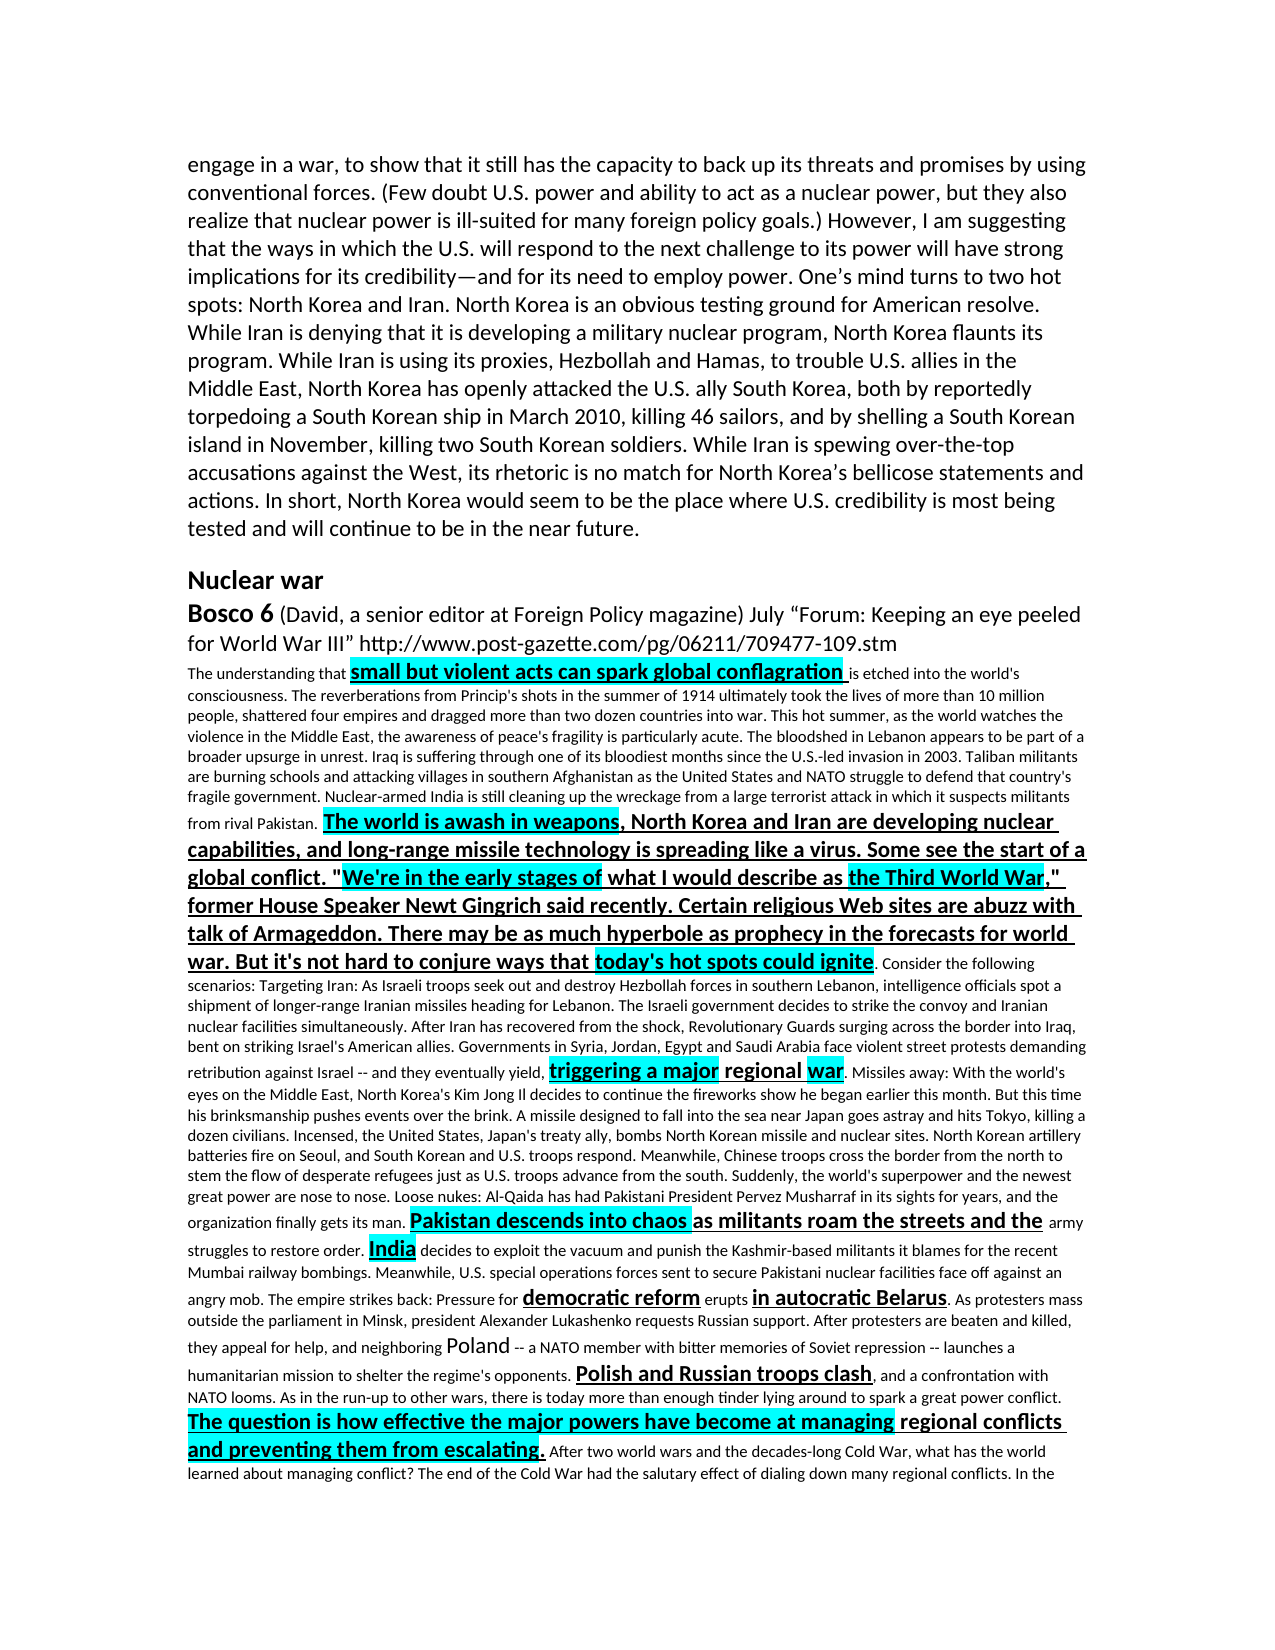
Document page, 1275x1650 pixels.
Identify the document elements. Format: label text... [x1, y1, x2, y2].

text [187, 150, 1087, 542]
text Bosco 6 (David, a senior editor at Foreign Policy magazine) July “Forum: Keeping an eye peeled for World War III” http://www.post-gazette.com/pg/06211/709477-109.stm [187, 596, 1087, 657]
subtitle Nuclear war [187, 563, 1087, 596]
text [187, 860, 1087, 1484]
